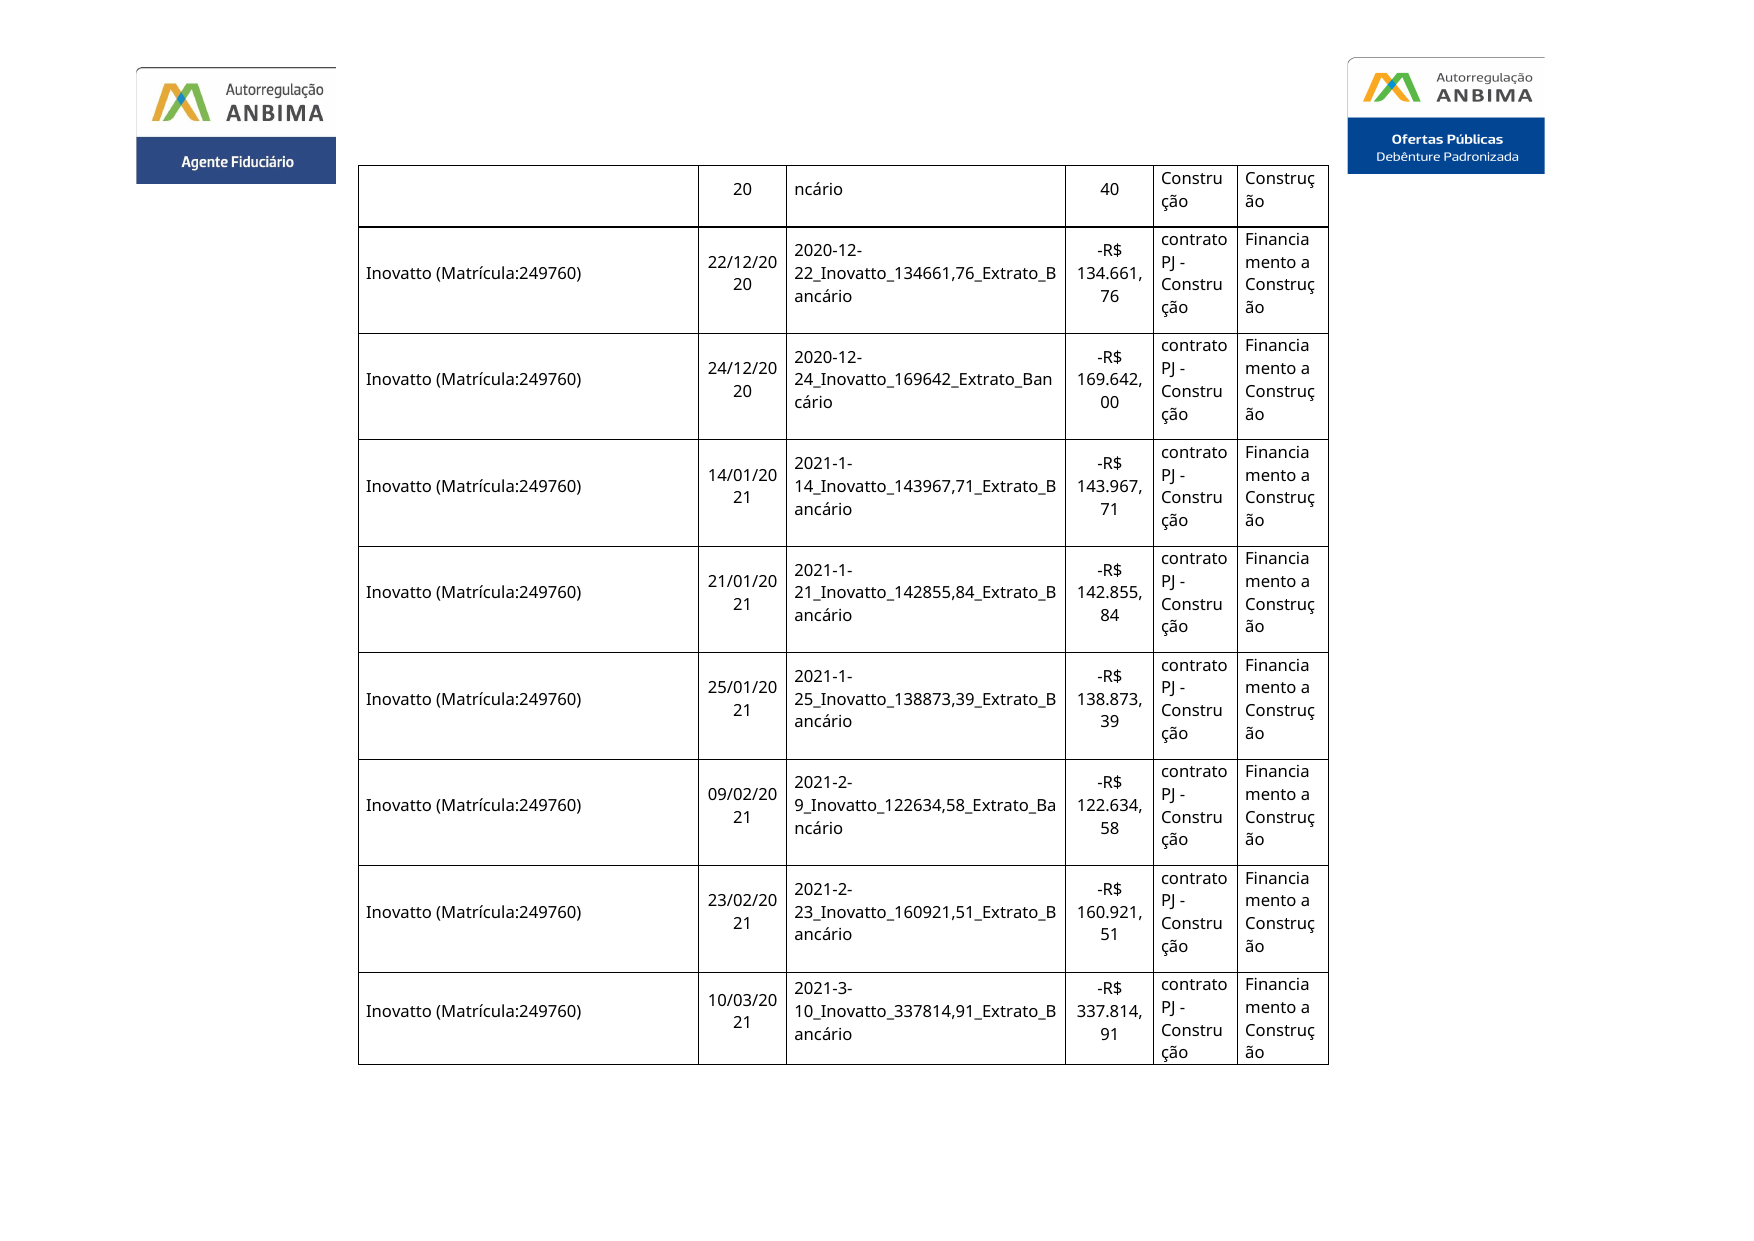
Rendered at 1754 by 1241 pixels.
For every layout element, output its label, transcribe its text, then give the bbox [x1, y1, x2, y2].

table_cell Financiamento a Construção [1238, 334, 1328, 439]
table_cell contrato PJ - Construção [1154, 760, 1237, 865]
table_cell Financiamento a Construção [1238, 228, 1328, 333]
table_cell -R$ 337.814,91 [1066, 973, 1153, 1063]
table_cell 16/12/2020 [699, 166, 786, 226]
table_cell contrato PJ - Construção [1154, 228, 1237, 333]
table_cell -R$ 160.921,51 [1066, 866, 1153, 972]
table_cell Inovatto (Matrícula:249760) [359, 547, 698, 652]
table_cell contrato PJ - Construção [1154, 547, 1237, 652]
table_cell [1154, 973, 1237, 1063]
table_cell -R$ 143.967,71 [1066, 440, 1153, 546]
table_cell -R$ 142.855,84 [1066, 547, 1153, 652]
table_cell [787, 166, 1065, 226]
table_cell 09/02/2021 [699, 760, 786, 865]
table_cell contrato PJ - Construção [1154, 653, 1237, 759]
table_cell 2021-1-21_Inovatto_142855,84_Extrato_Bancário [787, 547, 1065, 652]
table_cell -R$ 303.648,40 [1066, 166, 1153, 226]
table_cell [359, 973, 698, 1063]
table_cell -R$ 134.661,76 [1066, 228, 1153, 333]
table_cell 23/02/2021 [699, 866, 786, 972]
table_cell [359, 166, 698, 226]
table_cell 14/01/2021 [699, 440, 786, 546]
table_cell contrato PJ - Construção [1154, 334, 1237, 439]
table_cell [1238, 166, 1328, 226]
table_cell 24/12/2020 [699, 334, 786, 439]
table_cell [1238, 973, 1328, 1063]
table_cell Financiamento a Construção [1238, 440, 1328, 546]
table_cell 2021-2-23_Inovatto_160921,51_Extrato_Bancário [787, 866, 1065, 972]
table_cell -R$ 169.642,00 [1066, 334, 1153, 439]
table_cell 21/01/2021 [699, 547, 786, 652]
picture [1347, 57, 1545, 174]
table_cell Inovatto (Matrícula:249760) [359, 866, 698, 972]
table_cell 2021-3-10_Inovatto_337814,91_Extrato_Bancário [787, 973, 1065, 1063]
table_cell Inovatto (Matrícula:249760) [359, 228, 698, 333]
table_cell 2021-1-25_Inovatto_138873,39_Extrato_Bancário [787, 653, 1065, 759]
table_cell -R$ 122.634,58 [1066, 760, 1153, 865]
table_cell Inovatto (Matrícula:249760) [359, 440, 698, 546]
table_cell Inovatto (Matrícula:249760) [359, 334, 698, 439]
table_cell contrato PJ - Construção [1154, 866, 1237, 972]
table_cell -R$ 138.873,39 [1066, 653, 1153, 759]
table_cell contrato PJ - Construção [1154, 440, 1237, 546]
table_cell Inovatto (Matrícula:249760) [359, 653, 698, 759]
table_cell 2021-2-9_Inovatto_122634,58_Extrato_Bancário [787, 760, 1065, 865]
table_cell 22/12/2020 [699, 228, 786, 333]
table_cell 2020-12-24_Inovatto_169642_Extrato_Bancário [787, 334, 1065, 439]
table_cell Financiamento a Construção [1238, 547, 1328, 652]
table_cell 25/01/2021 [699, 653, 786, 759]
table_cell Inovatto (Matrícula:249760) [359, 760, 698, 865]
table_cell Financiamento a Construção [1238, 653, 1328, 759]
table_cell 2021-1-14_Inovatto_143967,71_Extrato_Bancário [787, 440, 1065, 546]
table_cell Financiamento a Construção [1238, 866, 1328, 972]
table_cell 2020-12-22_Inovatto_134661,76_Extrato_Bancário [787, 228, 1065, 333]
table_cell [1154, 166, 1237, 226]
table_cell 10/03/2021 [699, 973, 786, 1063]
table_cell Financiamento a Construção [1238, 760, 1328, 865]
picture [135, 67, 336, 184]
